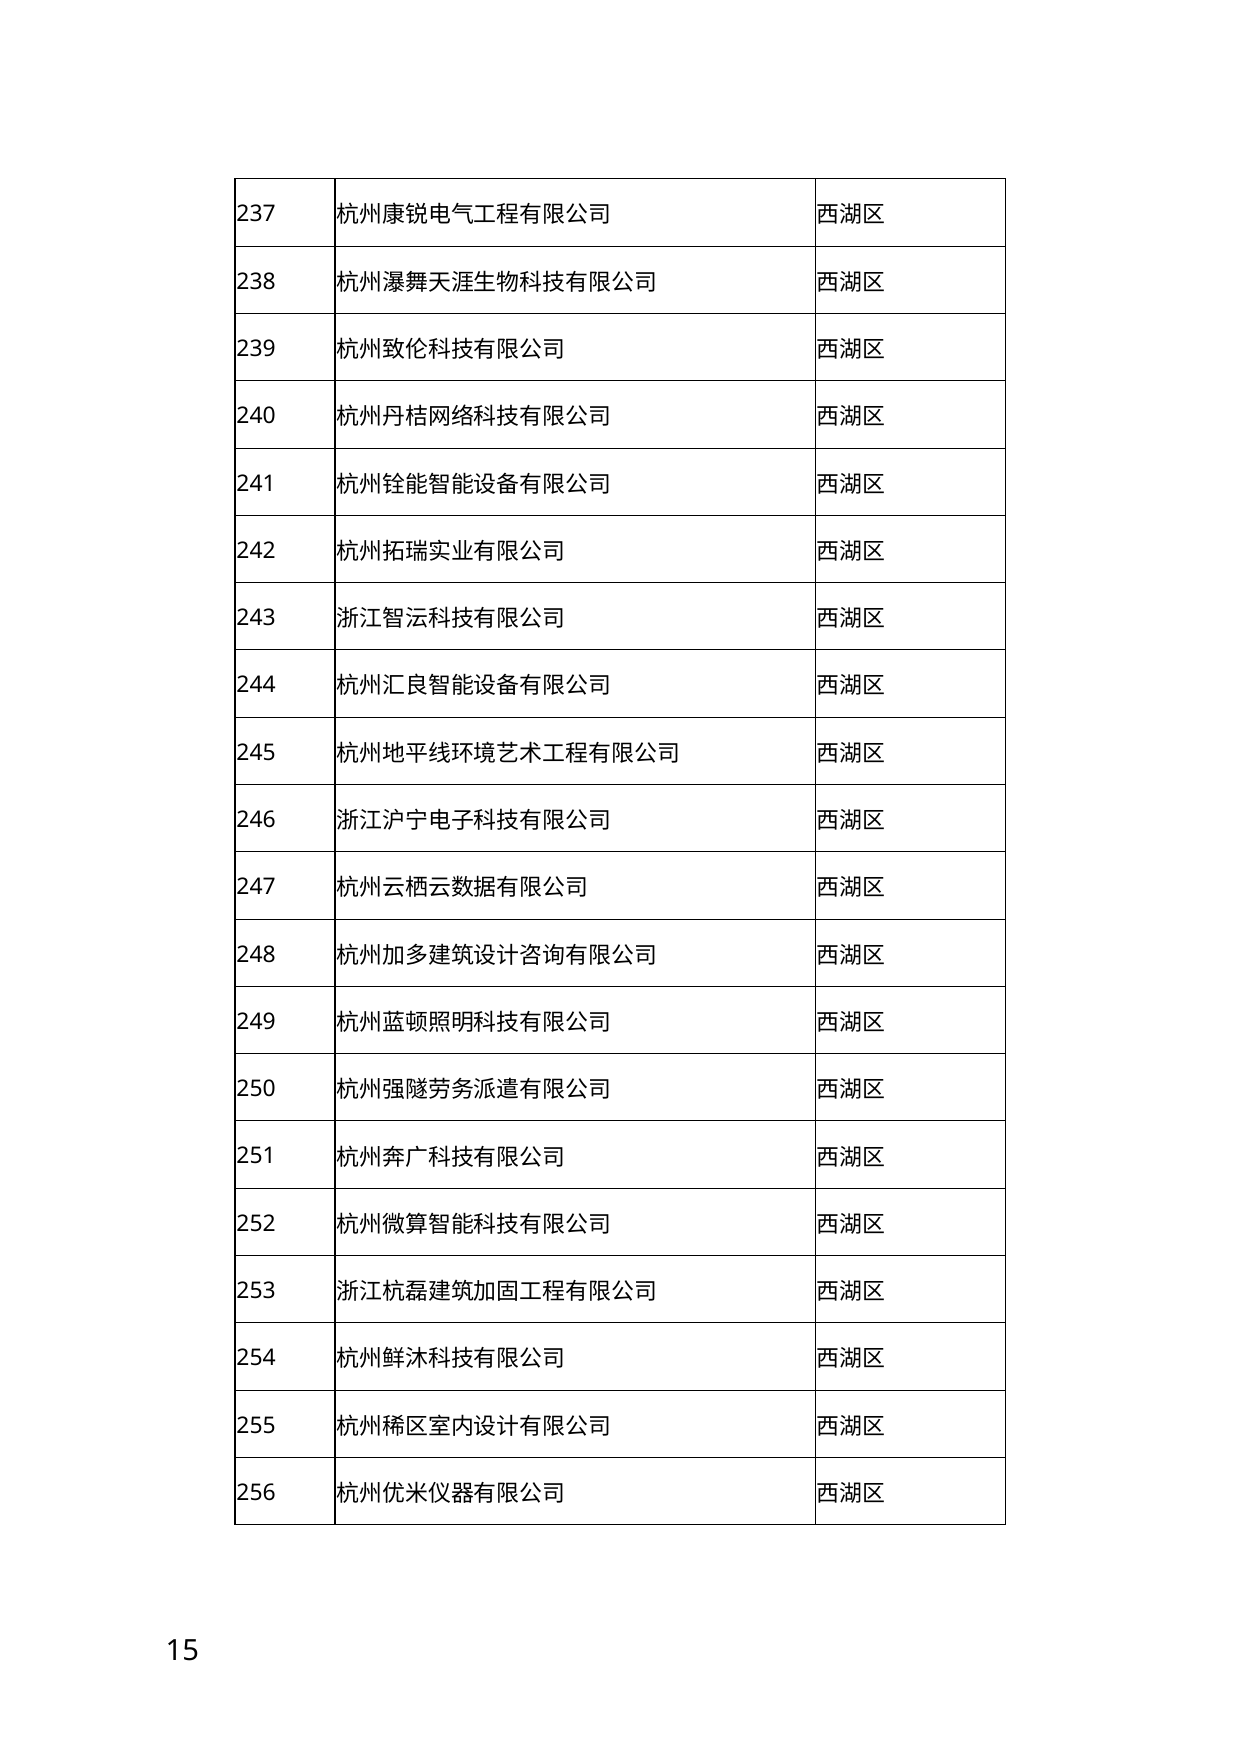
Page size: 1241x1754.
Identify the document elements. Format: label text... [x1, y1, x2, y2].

table_cell 西湖区 [816, 1189, 1005, 1255]
table_cell 西湖区 [816, 987, 1005, 1053]
table_cell 杭州稀区室内设计有限公司 [336, 1391, 815, 1457]
table_cell 250 [236, 1054, 334, 1120]
table_cell 西湖区 [816, 1323, 1005, 1389]
table_cell 西湖区 [816, 1391, 1005, 1457]
table_cell 西湖区 [816, 1121, 1005, 1188]
table_cell 253 [236, 1256, 334, 1322]
table_cell 杭州强隧劳务派遣有限公司 [336, 1054, 815, 1120]
table_cell 241 [236, 449, 334, 515]
table_cell 浙江沪宁电子科技有限公司 [336, 785, 815, 851]
table_cell 杭州汇良智能设备有限公司 [336, 650, 815, 717]
table_cell 252 [236, 1189, 334, 1255]
table_cell 西湖区 [816, 785, 1005, 851]
table_cell 244 [236, 650, 334, 717]
table_cell 浙江杭磊建筑加固工程有限公司 [336, 1256, 815, 1322]
table_cell 西湖区 [816, 852, 1005, 918]
table_cell 杭州丹桔网络科技有限公司 [336, 381, 815, 447]
table_cell 237 [236, 179, 334, 246]
table_cell 255 [236, 1391, 334, 1457]
table_cell 杭州铨能智能设备有限公司 [336, 449, 815, 515]
table_cell 杭州致伦科技有限公司 [336, 314, 815, 380]
table_cell 西湖区 [816, 650, 1005, 717]
table_cell 西湖区 [816, 449, 1005, 515]
table_cell 杭州蓝顿照明科技有限公司 [336, 987, 815, 1053]
table_cell 杭州优米仪器有限公司 [336, 1458, 815, 1524]
table_cell 242 [236, 516, 334, 582]
table_cell 西湖区 [816, 1256, 1005, 1322]
table_cell 256 [236, 1458, 334, 1524]
table_cell 杭州鲜沐科技有限公司 [336, 1323, 815, 1389]
table_cell 239 [236, 314, 334, 380]
table_cell 西湖区 [816, 179, 1005, 246]
table_cell 240 [236, 381, 334, 447]
table_cell 西湖区 [816, 920, 1005, 986]
table_cell 243 [236, 583, 334, 649]
table_cell 238 [236, 247, 334, 313]
table_cell 杭州云栖云数据有限公司 [336, 852, 815, 918]
table_cell 251 [236, 1121, 334, 1188]
table_cell 西湖区 [816, 1054, 1005, 1120]
table_cell 西湖区 [816, 516, 1005, 582]
table_cell 西湖区 [816, 718, 1005, 784]
table_cell 245 [236, 718, 334, 784]
table_cell 杭州瀑舞天涯生物科技有限公司 [336, 247, 815, 313]
table_cell 西湖区 [816, 381, 1005, 447]
table_cell 杭州地平线环境艺术工程有限公司 [336, 718, 815, 784]
table_cell 246 [236, 785, 334, 851]
table_cell 杭州康锐电气工程有限公司 [336, 179, 815, 246]
table_cell 247 [236, 852, 334, 918]
table_cell 西湖区 [816, 583, 1005, 649]
table_cell 杭州加多建筑设计咨询有限公司 [336, 920, 815, 986]
table_cell 杭州拓瑞实业有限公司 [336, 516, 815, 582]
table_cell 249 [236, 987, 334, 1053]
table_cell 248 [236, 920, 334, 986]
table_cell 杭州微算智能科技有限公司 [336, 1189, 815, 1255]
table_cell 杭州奔广科技有限公司 [336, 1121, 815, 1188]
table_cell 西湖区 [816, 247, 1005, 313]
table_cell 浙江智沄科技有限公司 [336, 583, 815, 649]
table_cell 西湖区 [816, 1458, 1005, 1524]
table_cell 254 [236, 1323, 334, 1389]
table_cell 西湖区 [816, 314, 1005, 380]
